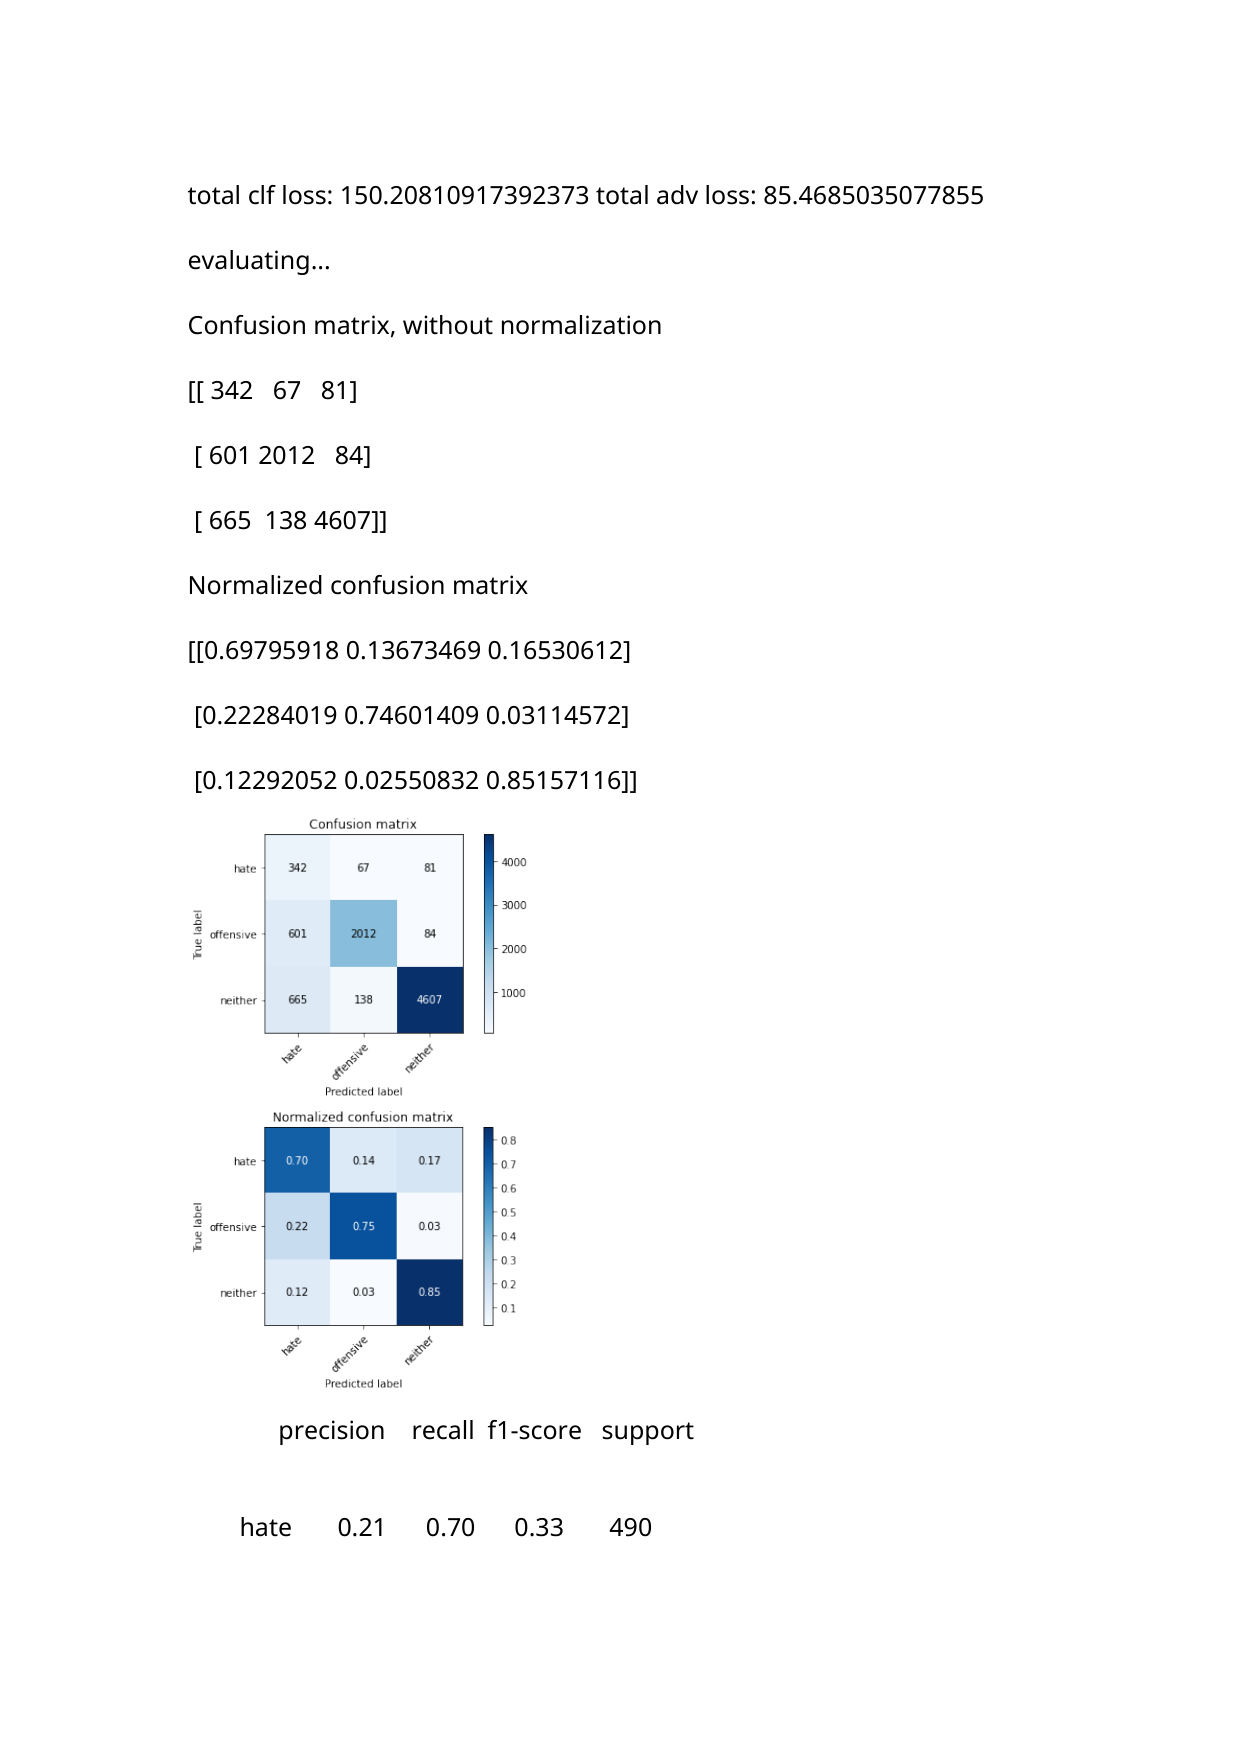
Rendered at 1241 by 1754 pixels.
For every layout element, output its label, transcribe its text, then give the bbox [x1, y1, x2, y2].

text [[0.69795918 0.13673469 0.16530612] [187, 617, 1053, 682]
picture [187, 812, 534, 1396]
text total clf loss: 150.20810917392373 total adv loss: 85.4685035077855 [187, 162, 1053, 227]
text [0.12292052 0.02550832 0.85157116]] [187, 747, 1053, 812]
text precision recall f1-score support [187, 1397, 1053, 1462]
text evaluating... [187, 227, 1053, 292]
text [0.22284019 0.74601409 0.03114572] [187, 682, 1053, 747]
text Normalized confusion matrix [187, 552, 1053, 617]
text Confusion matrix, without normalization [187, 292, 1053, 357]
text hate 0.21 0.70 0.33 490 [187, 1494, 1053, 1559]
text [[ 342 67 81] [187, 357, 1053, 422]
text [ 601 2012 84] [187, 422, 1053, 487]
text [ 665 138 4607]] [187, 487, 1053, 552]
